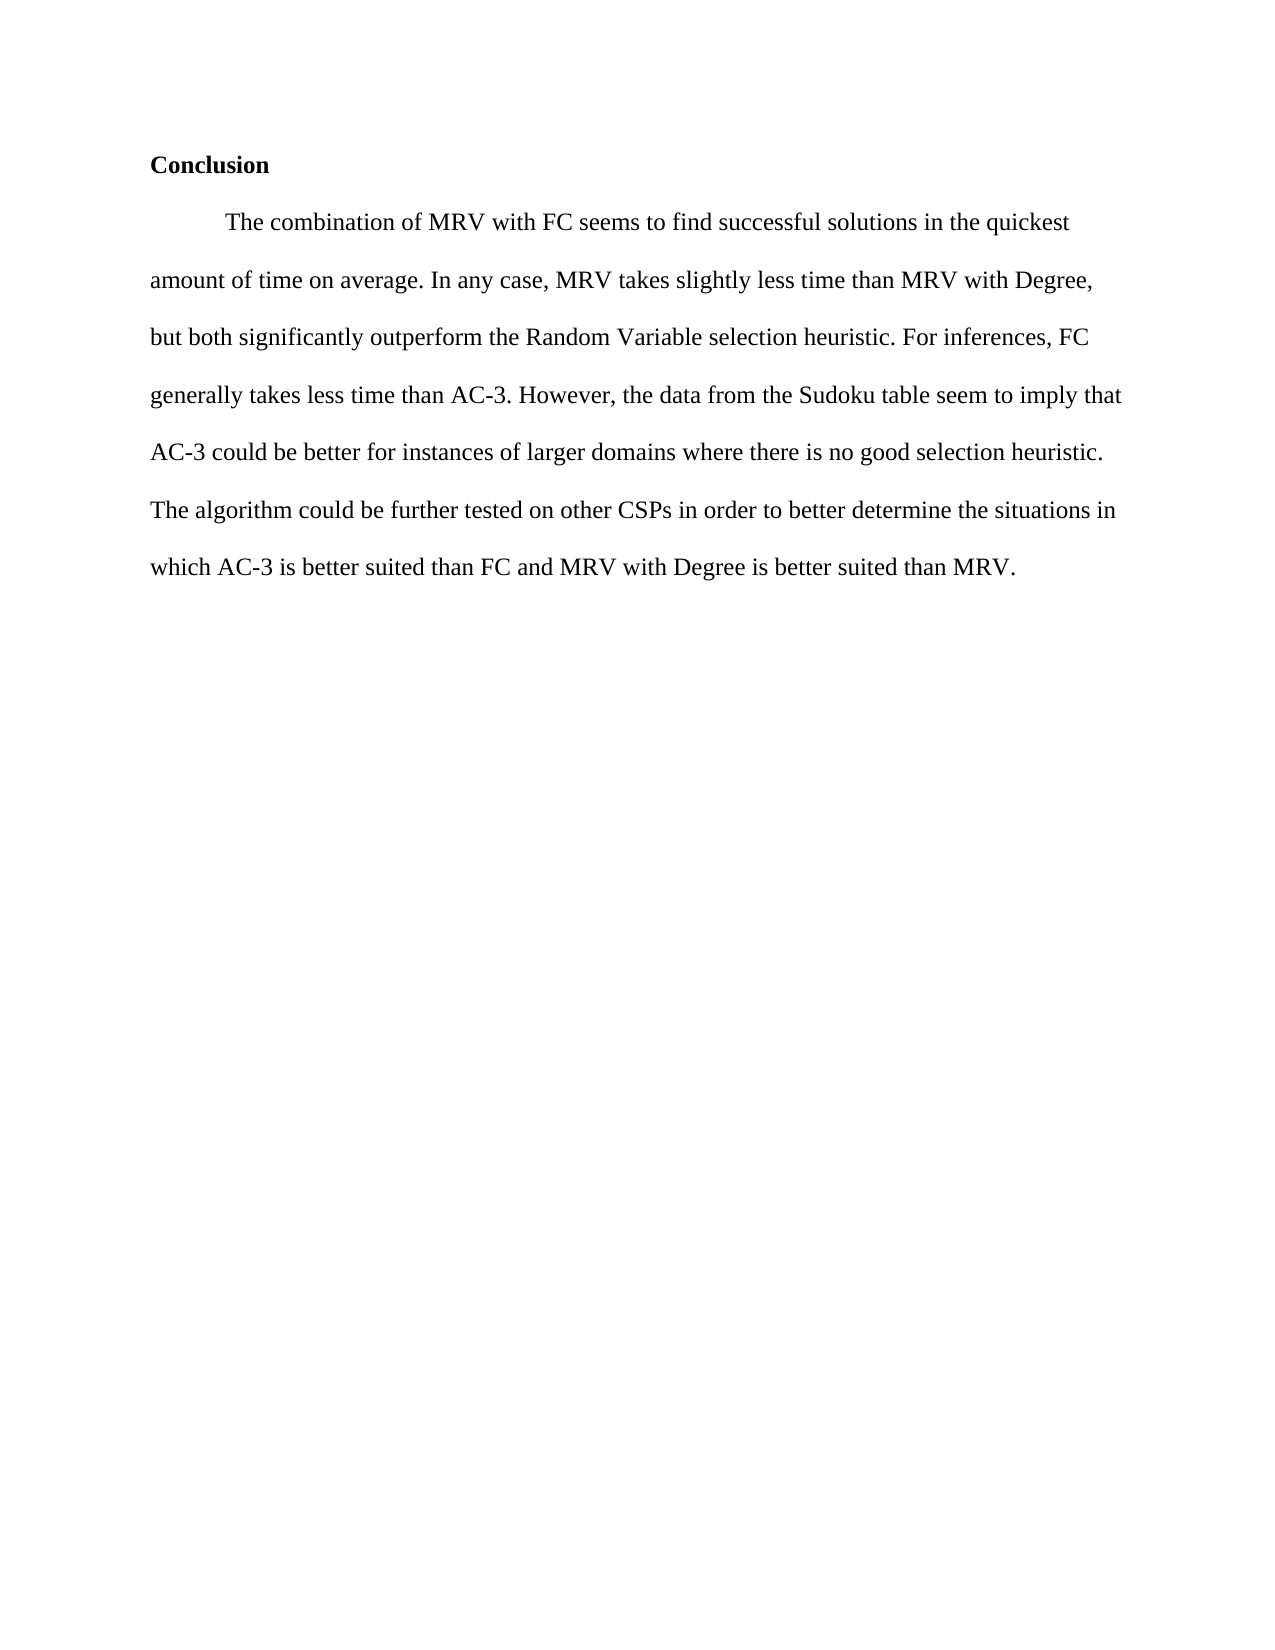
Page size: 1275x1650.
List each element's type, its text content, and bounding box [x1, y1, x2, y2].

text The combination of MRV with FC seems to find successful solutions in the quickest amount of time on average. In any case, MRV takes slightly less time than MRV with Degree, but both significantly outperform the Random Variable selection heuristic. For inferences, FC generally takes less time than AC-3. However, the data from the Sudoku table seem to imply that AC-3 could be better for instances of larger domains where there is no good selection heuristic. The algorithm could be further tested on other CSPs in order to better determine the situations in which AC-3 is better suited than FC and MRV with Degree is better suited than MRV. [150, 207, 1125, 581]
text Conclusion [150, 150, 1125, 179]
